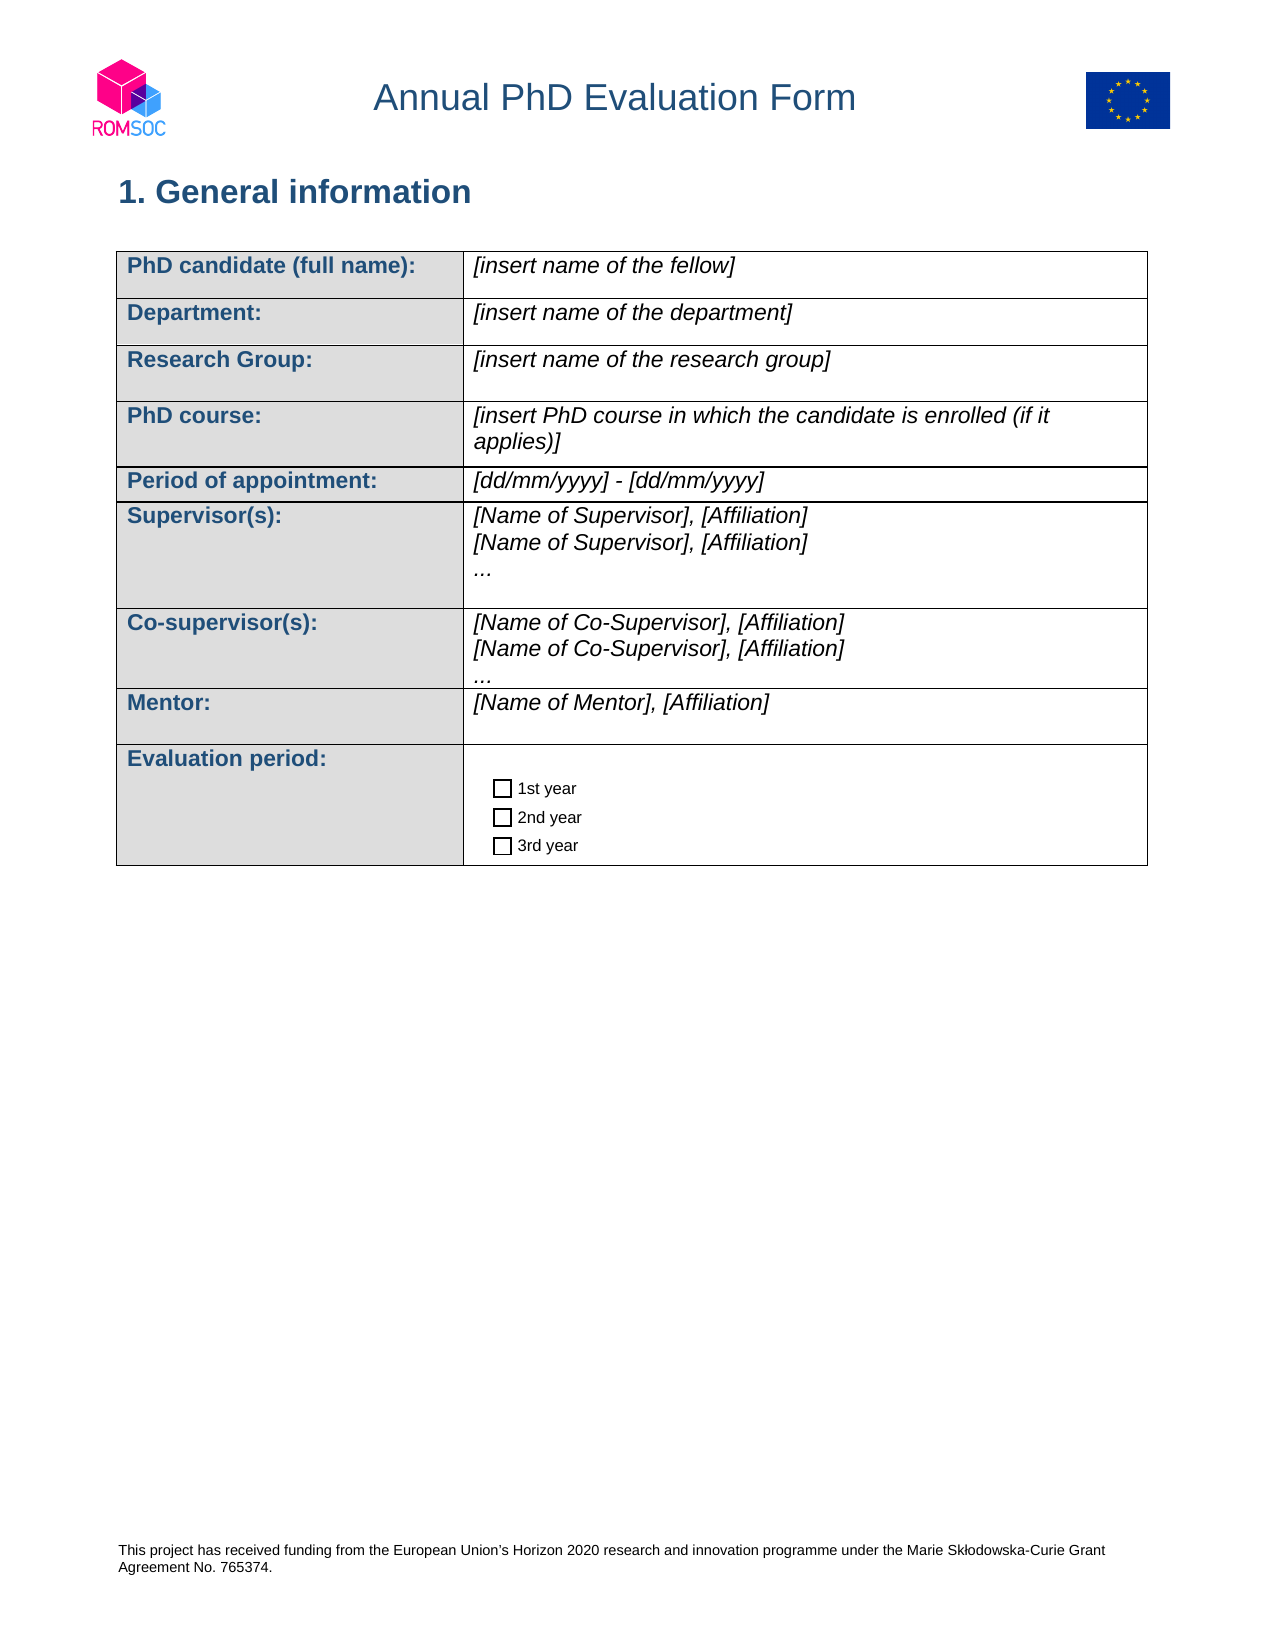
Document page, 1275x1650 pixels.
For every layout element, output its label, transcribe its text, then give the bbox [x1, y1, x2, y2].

table_cell Research Group: [117, 346, 463, 401]
table_cell Co-supervisor(s): [117, 609, 463, 688]
subtitle 1. General information [118, 173, 1157, 211]
table_cell [Name of Mentor], [Affiliation] [464, 689, 1147, 744]
table_cell PhD course: [117, 402, 463, 466]
table_cell Supervisor(s): [117, 503, 463, 608]
table_cell [Name of Co-Supervisor], [Affiliation] [Name of Co-Supervisor], [Affiliation] ... [464, 609, 1147, 688]
table_cell Evaluation period: [117, 745, 463, 865]
table_cell [Name of Supervisor], [Affiliation] [Name of Supervisor], [Affiliation] ... [464, 503, 1147, 608]
table_cell Mentor: [117, 689, 463, 744]
table_cell Department: [117, 299, 463, 344]
table_cell [insert PhD course in which the candidate is enrolled (if it applies)] [464, 402, 1147, 466]
table_header [insert name of the fellow] [464, 252, 1147, 298]
table_cell [insert name of the department] [464, 299, 1147, 344]
table_header PhD candidate (full name): [117, 252, 463, 298]
table_cell [464, 745, 1147, 865]
table_cell Period of appointment: [117, 468, 463, 501]
picture [1086, 72, 1171, 129]
picture [92, 59, 166, 136]
table_cell [dd/mm/yyyy] - [dd/mm/yyyy] [464, 468, 1147, 501]
table_cell [insert name of the research group] [464, 346, 1147, 401]
